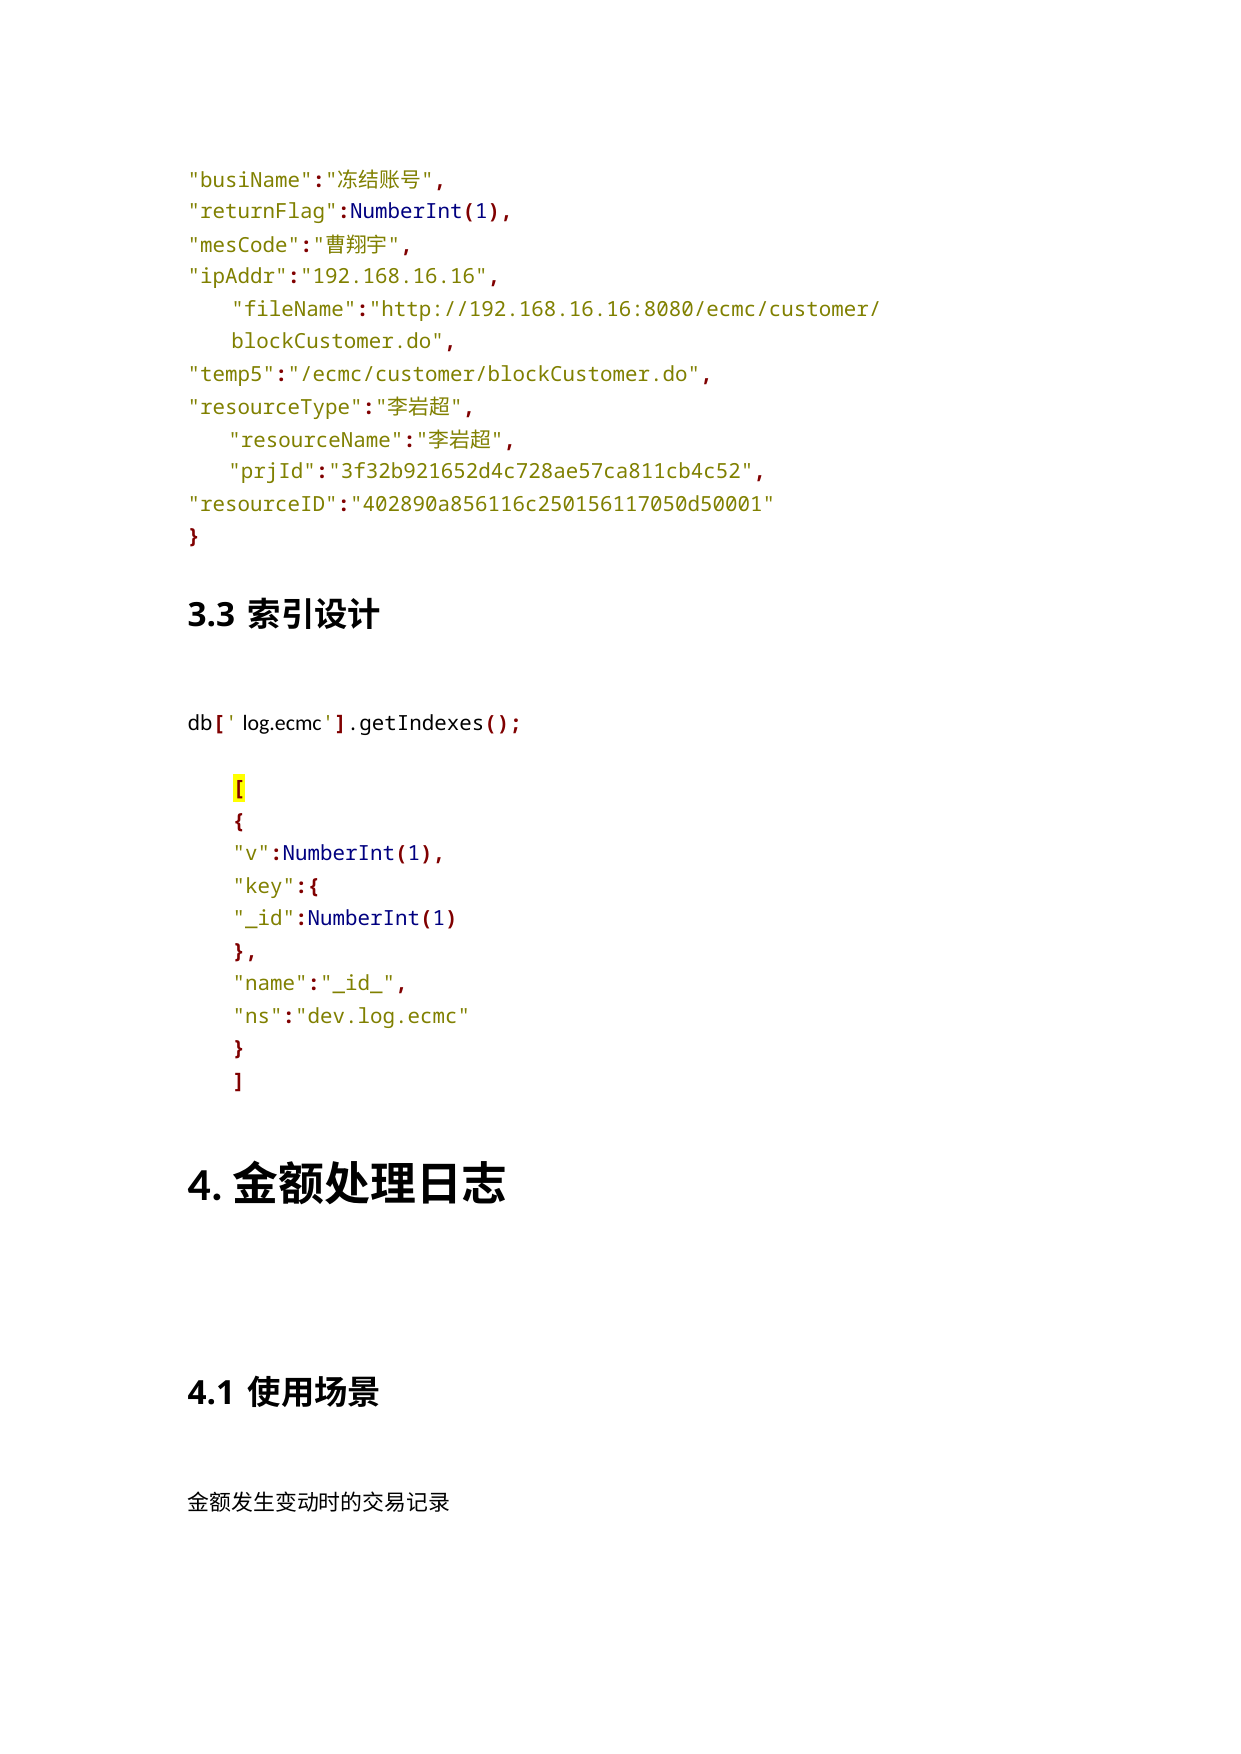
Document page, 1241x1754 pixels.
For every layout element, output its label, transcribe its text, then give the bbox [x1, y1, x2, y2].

text "mesCode":"曹翔宇", [187, 227, 1053, 259]
text "prjId":"3f32b921652d4c728ae57ca811cb4c52", [187, 454, 1053, 487]
text }, [232, 934, 1053, 966]
subtitle 金额处理日志 [187, 1132, 1053, 1229]
text "name":"_id_", [232, 966, 1053, 999]
text ] [232, 1064, 1053, 1096]
text } [187, 519, 1053, 552]
text "resourceName":"李岩超", [187, 422, 1053, 454]
text "resourceType":"李岩超", [187, 389, 1053, 422]
text { [232, 804, 1053, 836]
text "temp5":"/ecmc/customer/blockCustomer.do", [187, 357, 1053, 389]
text } [232, 1031, 1053, 1064]
text "resourceID":"402890a856116c250156117050d50001" [187, 487, 1053, 519]
subtitle 索引设计 [187, 579, 1053, 644]
subtitle 使用场景 [187, 1357, 1053, 1422]
text "fileName":"http://192.168.16.16:8080/ecmc/customer/blockCustomer.do", [231, 292, 1053, 357]
text db[' log.ecmc'].getIndexes(); [187, 706, 1053, 739]
text 金额发生变动时的交易记录 [187, 1485, 1053, 1517]
text "busiName":"冻结账号", [187, 162, 1053, 194]
text "v":NumberInt(1), [232, 836, 1053, 869]
text "_id":NumberInt(1) [232, 901, 1053, 934]
text [ [232, 771, 1053, 804]
text "ipAddr":"192.168.16.16", [187, 259, 1053, 292]
text "returnFlag":NumberInt(1), [187, 194, 1053, 227]
text "key":{ [232, 869, 1053, 901]
text "ns":"dev.log.ecmc" [232, 999, 1053, 1031]
